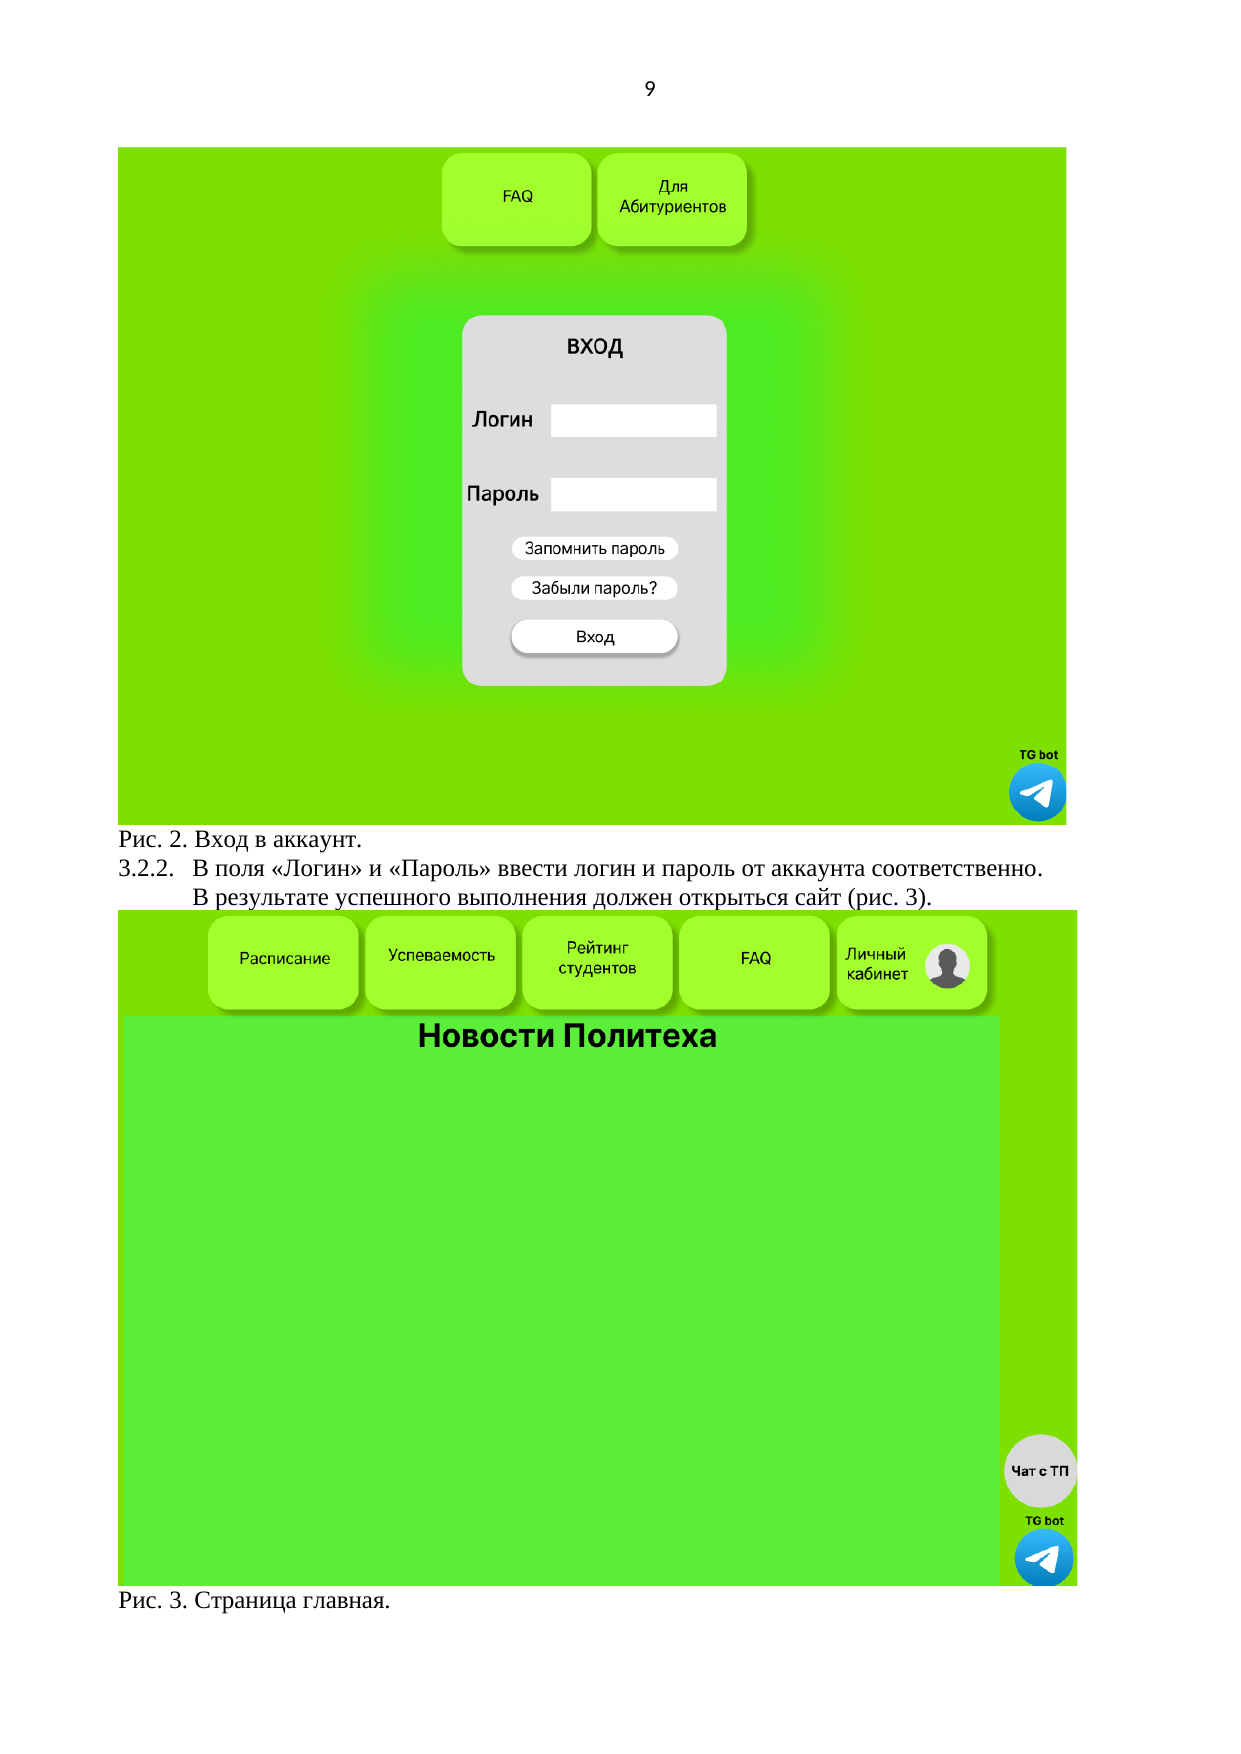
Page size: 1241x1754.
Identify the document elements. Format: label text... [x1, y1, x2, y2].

picture [118, 910, 1078, 1586]
list В результате успешного выполнения должен открыться сайт (рис. 3). [192, 882, 1181, 911]
text В поля «Логин» и «Пароль» ввести логин и пароль от аккаунта соответственно. [118, 853, 1181, 882]
text Рис. 3. Страница главная. [118, 1586, 1181, 1614]
text Рис. 2. Вход в аккаунт. [118, 824, 1181, 853]
picture [118, 147, 1067, 825]
